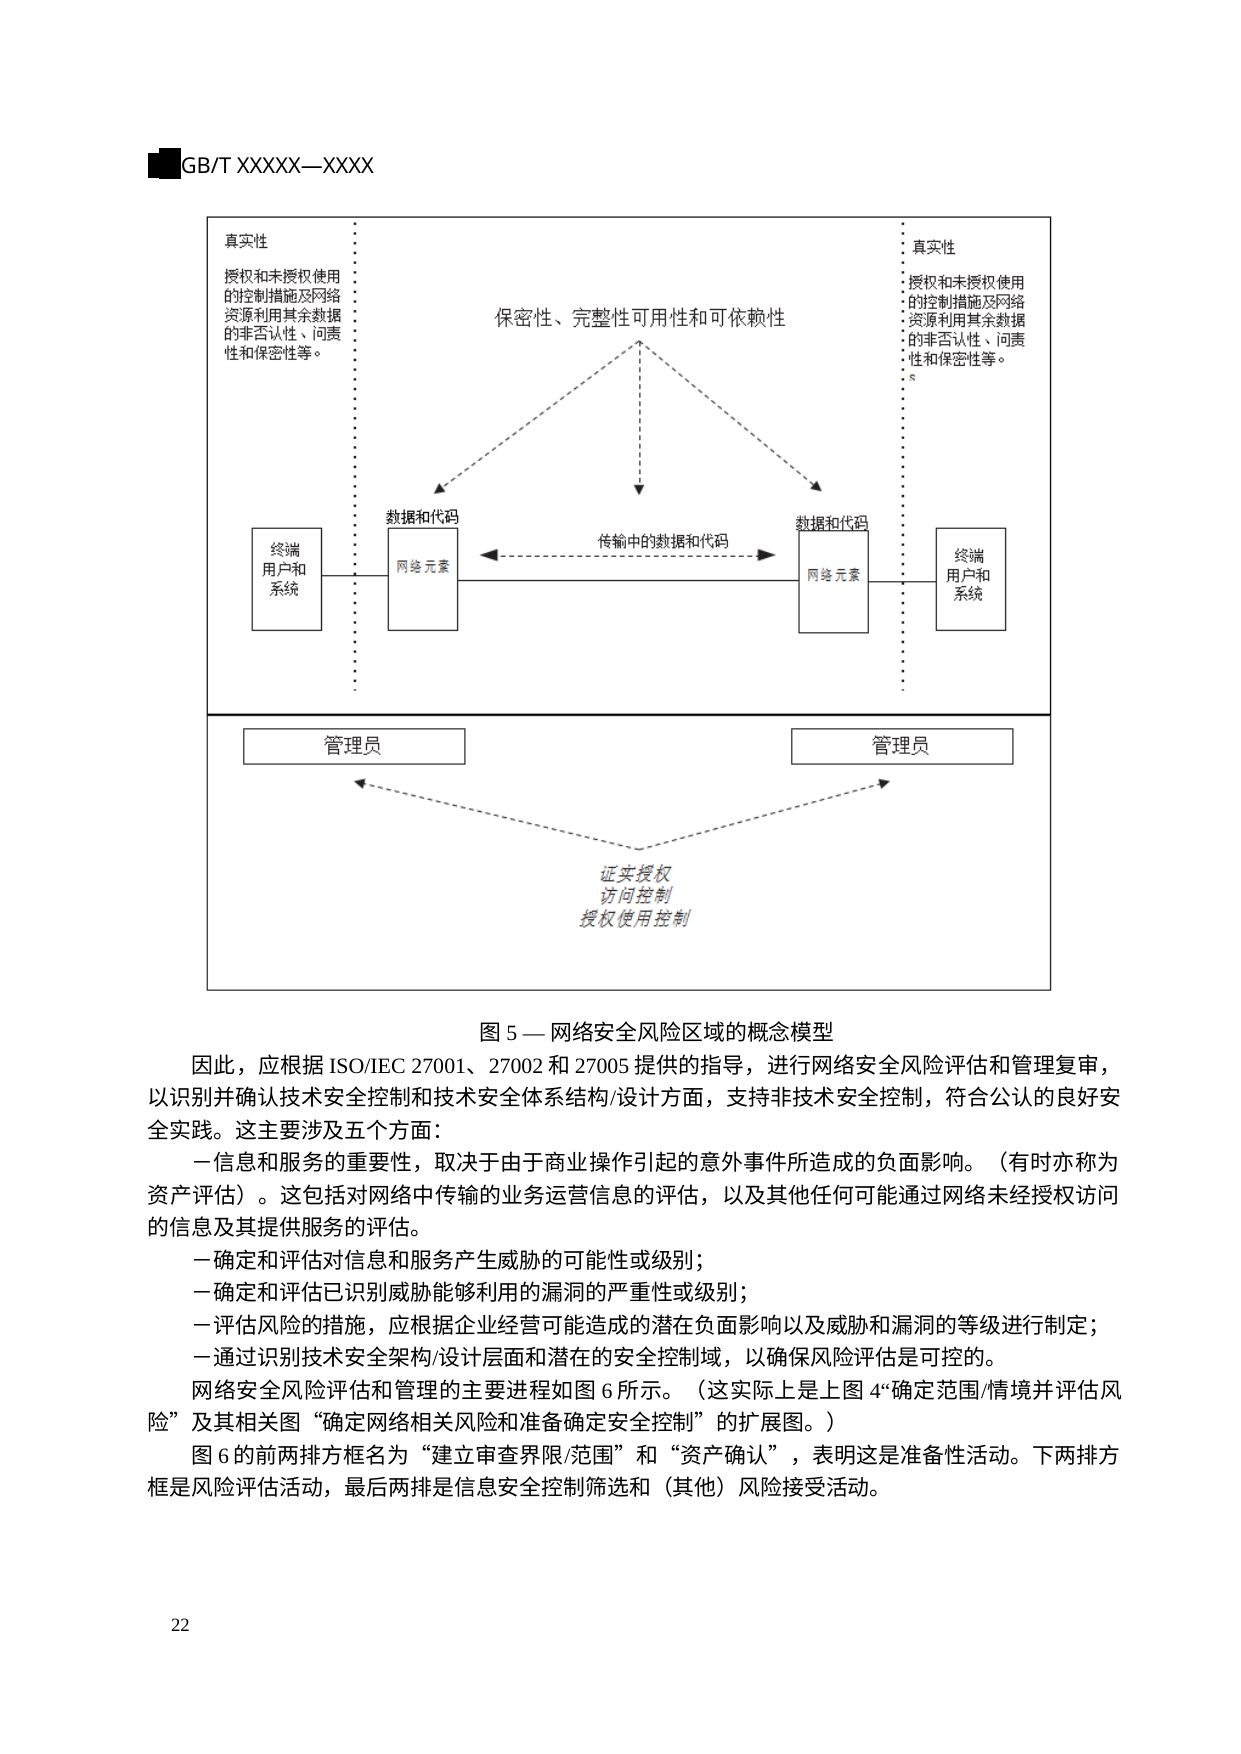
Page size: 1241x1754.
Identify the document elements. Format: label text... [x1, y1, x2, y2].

text 图6的前两排方框名为“建立审查界限/范围”和“资产确认”，表明这是准备性活动。下两排方框是风险评估活动，最后两排是信息安全控制筛选和（其他）风险接受活动。 [148, 1437, 1122, 1502]
text －确定和评估对信息和服务产生威胁的可能性或级别； [148, 1242, 1122, 1275]
text －确定和评估已识别威胁能够利用的漏洞的严重性或级别； [148, 1275, 1122, 1307]
text 因此，应根据ISO/IEC 27001、27002和27005提供的指导，进行网络安全风险评估和管理复审，以识别并确认技术安全控制和技术安全体系结构/设计方面，支持非技术安全控制，符合公认的良好安全实践。这主要涉及五个方面： [148, 1047, 1122, 1145]
text 图 5 ― 网络安全风险区域的概念模型 [148, 1015, 1122, 1047]
text －信息和服务的重要性，取决于由于商业操作引起的意外事件所造成的负面影响。（有时亦称为资产评估）。这包括对网络中传输的业务运营信息的评估，以及其他任何可能通过网络未经授权访问的信息及其提供服务的评估。 [148, 1145, 1122, 1242]
text 网络安全风险评估和管理的主要进程如图6所示。（这实际上是上图4“确定范围/情境并评估风险”及其相关图“确定网络相关风险和准备确定安全控制”的扩展图。） [148, 1372, 1122, 1437]
text －评估风险的措施，应根据企业经营可能造成的潜在负面影响以及威胁和漏洞的等级进行制定； [148, 1307, 1122, 1340]
text －通过识别技术安全架构/设计层面和潜在的安全控制域，以确保风险评估是可控的。 [148, 1340, 1122, 1372]
picture [191, 202, 1061, 1014]
